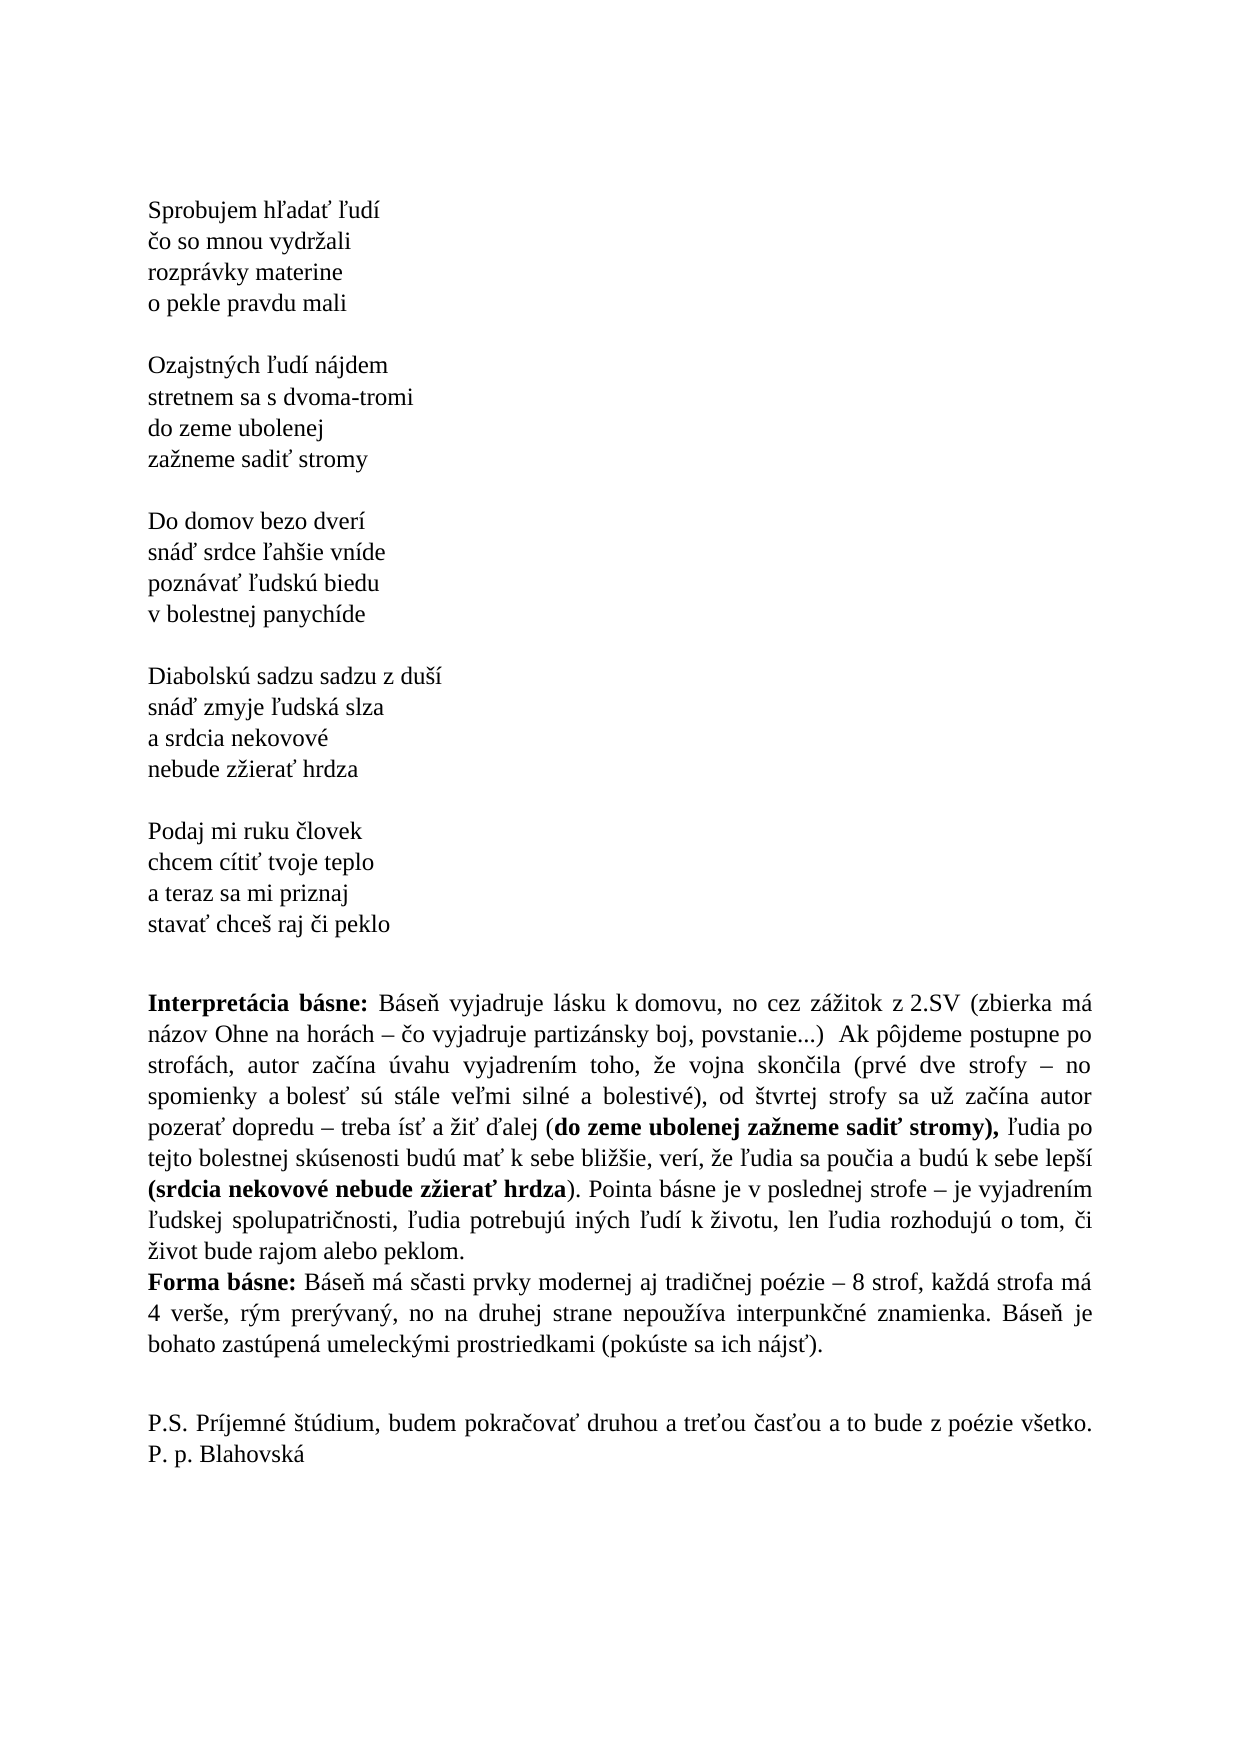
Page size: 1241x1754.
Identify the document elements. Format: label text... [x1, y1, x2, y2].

text Ozajstných ľudí nájdem [148, 351, 1093, 379]
text Forma básne: Báseň má sčasti prvky modernej aj tradičnej poézie – 8 strof, každá strofa má 4 verše, rým prerývaný, no na druhej strane nepoužíva interpunkčné znamienka. Báseň je bohato zastúpená umeleckými prostriedkami (pokúste sa ich nájsť). [148, 1267, 1093, 1358]
text rozprávky materine [148, 257, 1093, 286]
text Sprobujem hľadať ľudí [148, 195, 1093, 224]
text zažneme sadiť stromy [148, 444, 1093, 472]
text Do domov bezo dverí [148, 506, 1093, 534]
text snáď srdce ľahšie vníde [148, 537, 1093, 566]
text do zeme ubolenej [148, 413, 1093, 441]
text o pekle pravdu mali [148, 288, 1093, 317]
text Podaj mi ruku človek [148, 816, 1093, 845]
text nebude zžierať hrdza [148, 754, 1093, 783]
text Interpretácia básne: Báseň vyjadruje lásku k domovu, no cez zážitok z 2.SV (zbierka má názov Ohne na horách – čo vyjadruje partizánsky boj, povstanie...) Ak pôjdeme postupne po strofách, autor začína úvahu vyjadrením toho, že vojna skončila (prvé dve strofy – no spomienky a bolesť sú stále veľmi silné a bolestivé), od štvrtej strofy sa už začína autor pozerať dopredu – treba ísť a žiť ďalej (do zeme ubolenej zažneme sadiť stromy), ľudia po tejto bolestnej skúsenosti budú mať k sebe bližšie, verí, že ľudia sa poučia a budú k sebe lepší (srdcia nekovové nebude zžierať hrdza). Pointa básne je v poslednej strofe – je vyjadrením ľudskej spolupatričnosti, ľudia potrebujú iných ľudí k životu, len ľudia rozhodujú o tom, či život bude rajom alebo peklom. [148, 988, 1093, 1265]
text a teraz sa mi priznaj [148, 878, 1093, 907]
text Diabolskú sadzu sadzu z duší [148, 661, 1093, 690]
text P.S. Príjemné štúdium, budem pokračovať druhou a treťou časťou a to bude z poézie všetko. P. p. Blahovská [148, 1408, 1093, 1468]
text čo so mnou vydržali [148, 226, 1093, 255]
text chcem cítiť tvoje teplo [148, 847, 1093, 876]
text a srdcia nekovové [148, 723, 1093, 752]
text stretnem sa s dvoma-tromi [148, 382, 1093, 410]
text v bolestnej panychíde [148, 599, 1093, 628]
text poznávať ľudskú biedu [148, 568, 1093, 597]
text stavať chceš raj či peklo [148, 909, 1093, 938]
text snáď zmyje ľudská slza [148, 692, 1093, 721]
